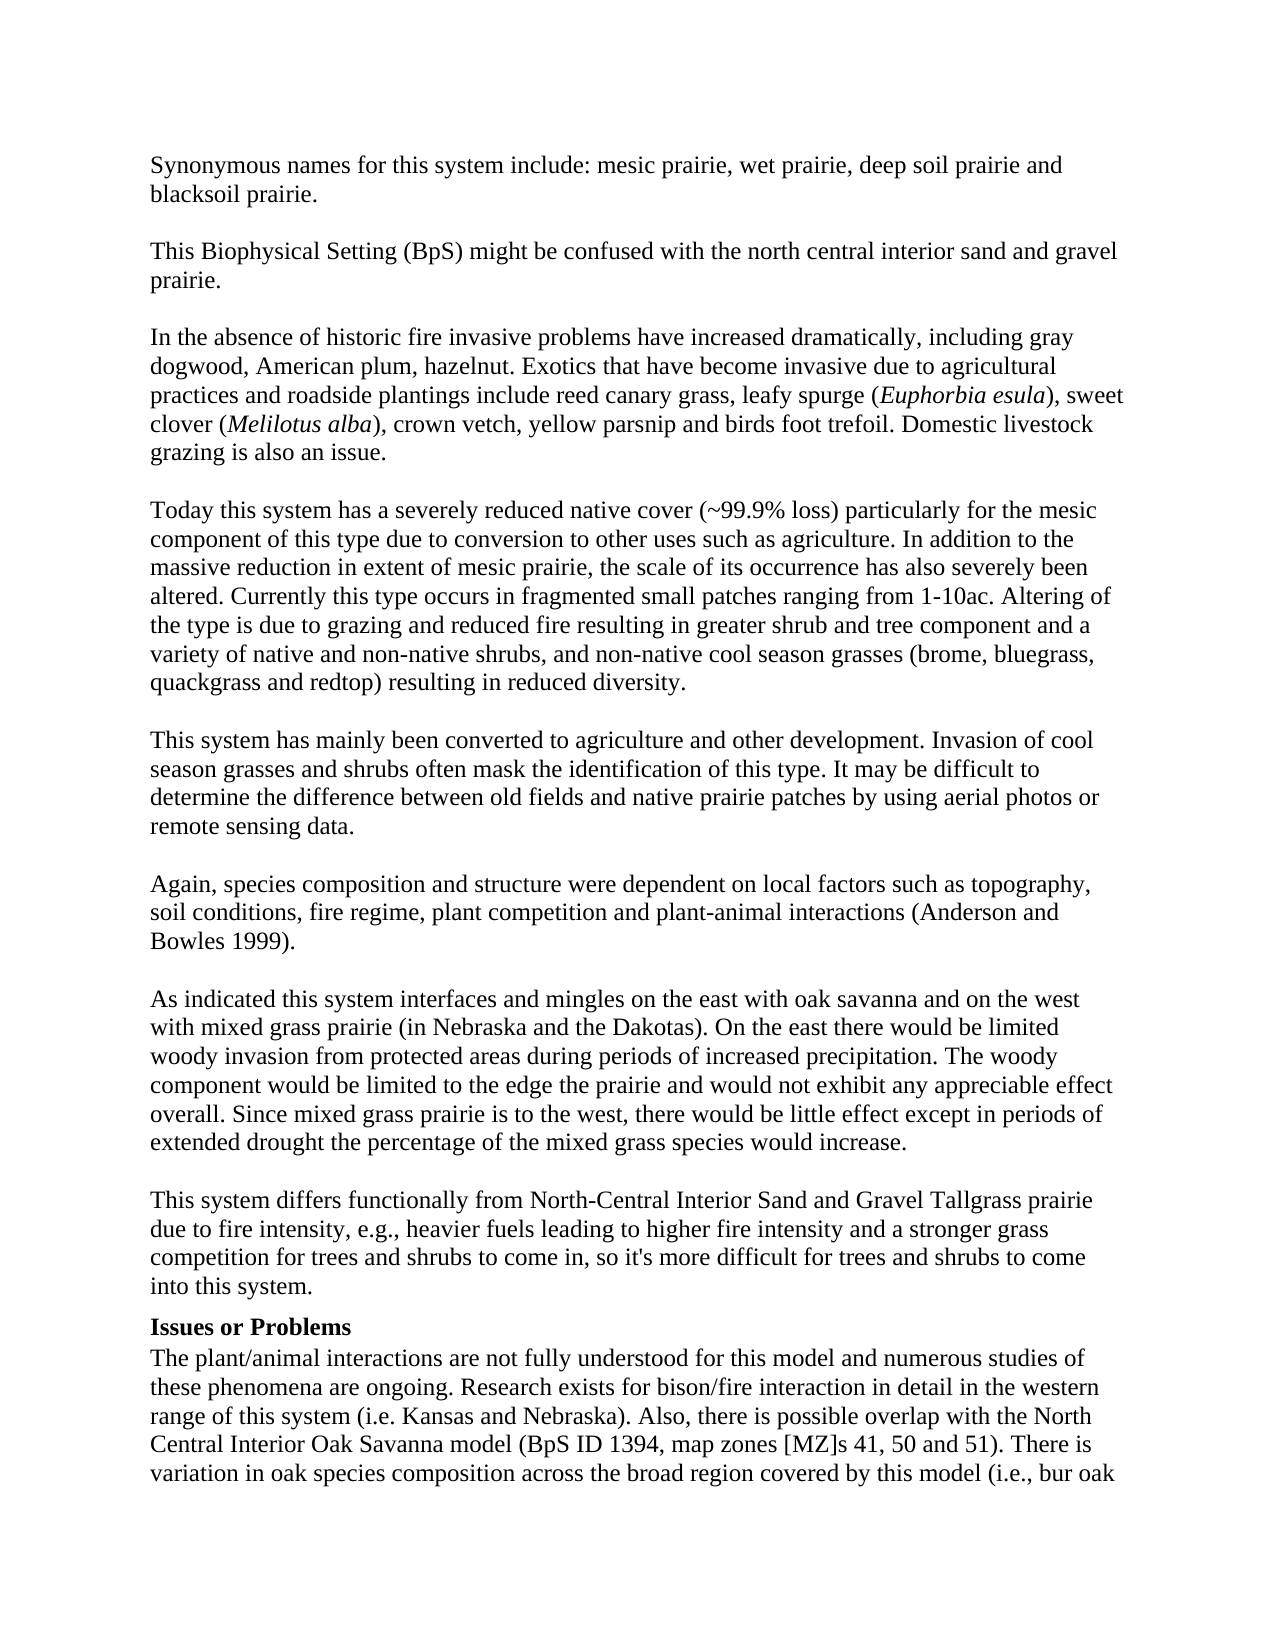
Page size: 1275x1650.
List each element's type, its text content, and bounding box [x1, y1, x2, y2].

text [150, 1343, 1125, 1487]
text As indicated this system interfaces and mingles on the east with oak savanna and on the west with mixed grass prairie (in Nebraska and the Dakotas). On the east there would be limited woody invasion from protected areas during periods of increased precipitation. The woody component would be limited to the edge the prairie and would not exhibit any appreciable effect overall. Since mixed grass prairie is to the west, there would be little effect except in periods of extended drought the percentage of the mixed grass species would increase. [150, 984, 1125, 1156]
text Again, species composition and structure were dependent on local factors such as topography, soil conditions, fire regime, plant competition and plant-animal interactions (Anderson and Bowles 1999). [150, 869, 1125, 955]
text This Biophysical Setting (BpS) might be confused with the north central interior sand and gravel prairie. [150, 236, 1125, 294]
text This system has mainly been converted to agriculture and other development. Invasion of cool season grasses and shrubs often mask the identification of this type. It may be difficult to determine the difference between old fields and native prairie patches by using aerial photos or remote sensing data. [150, 725, 1125, 840]
text This system differs functionally from North-Central Interior Sand and Gravel Tallgrass prairie due to fire intensity, e.g., heavier fuels leading to higher fire intensity and a stronger grass competition for trees and shrubs to come in, so it's more difficult for trees and shrubs to come into this system. [150, 1185, 1125, 1300]
text Synonymous names for this system include: mesic prairie, wet prairie, deep soil prairie and blacksoil prairie. [150, 150, 1125, 207]
text In the absence of historic fire invasive problems have increased dramatically, including gray dogwood, American plum, hazelnut. Exotics that have become invasive due to agricultural practices and roadside plantings include reed canary grass, leafy spurge (Euphorbia esula), sweet clover (Melilotus alba), crown vetch, yellow parsnip and birds foot trefoil. Domestic livestock grazing is also an issue. [150, 322, 1125, 466]
text Issues or Problems [150, 1312, 1125, 1341]
text Today this system has a severely reduced native cover (~99.9% loss) particularly for the mesic component of this type due to conversion to other uses such as agriculture. In addition to the massive reduction in extent of mesic prairie, the scale of its occurrence has also severely been altered. Currently this type occurs in fragmented small patches ranging from 1-10ac. Altering of the type is due to grazing and reduced fire resulting in greater shrub and tree component and a variety of native and non-native shrubs, and non-native cool season grasses (brome, bluegrass, quackgrass and redtop) resulting in reduced diversity. [150, 495, 1125, 696]
